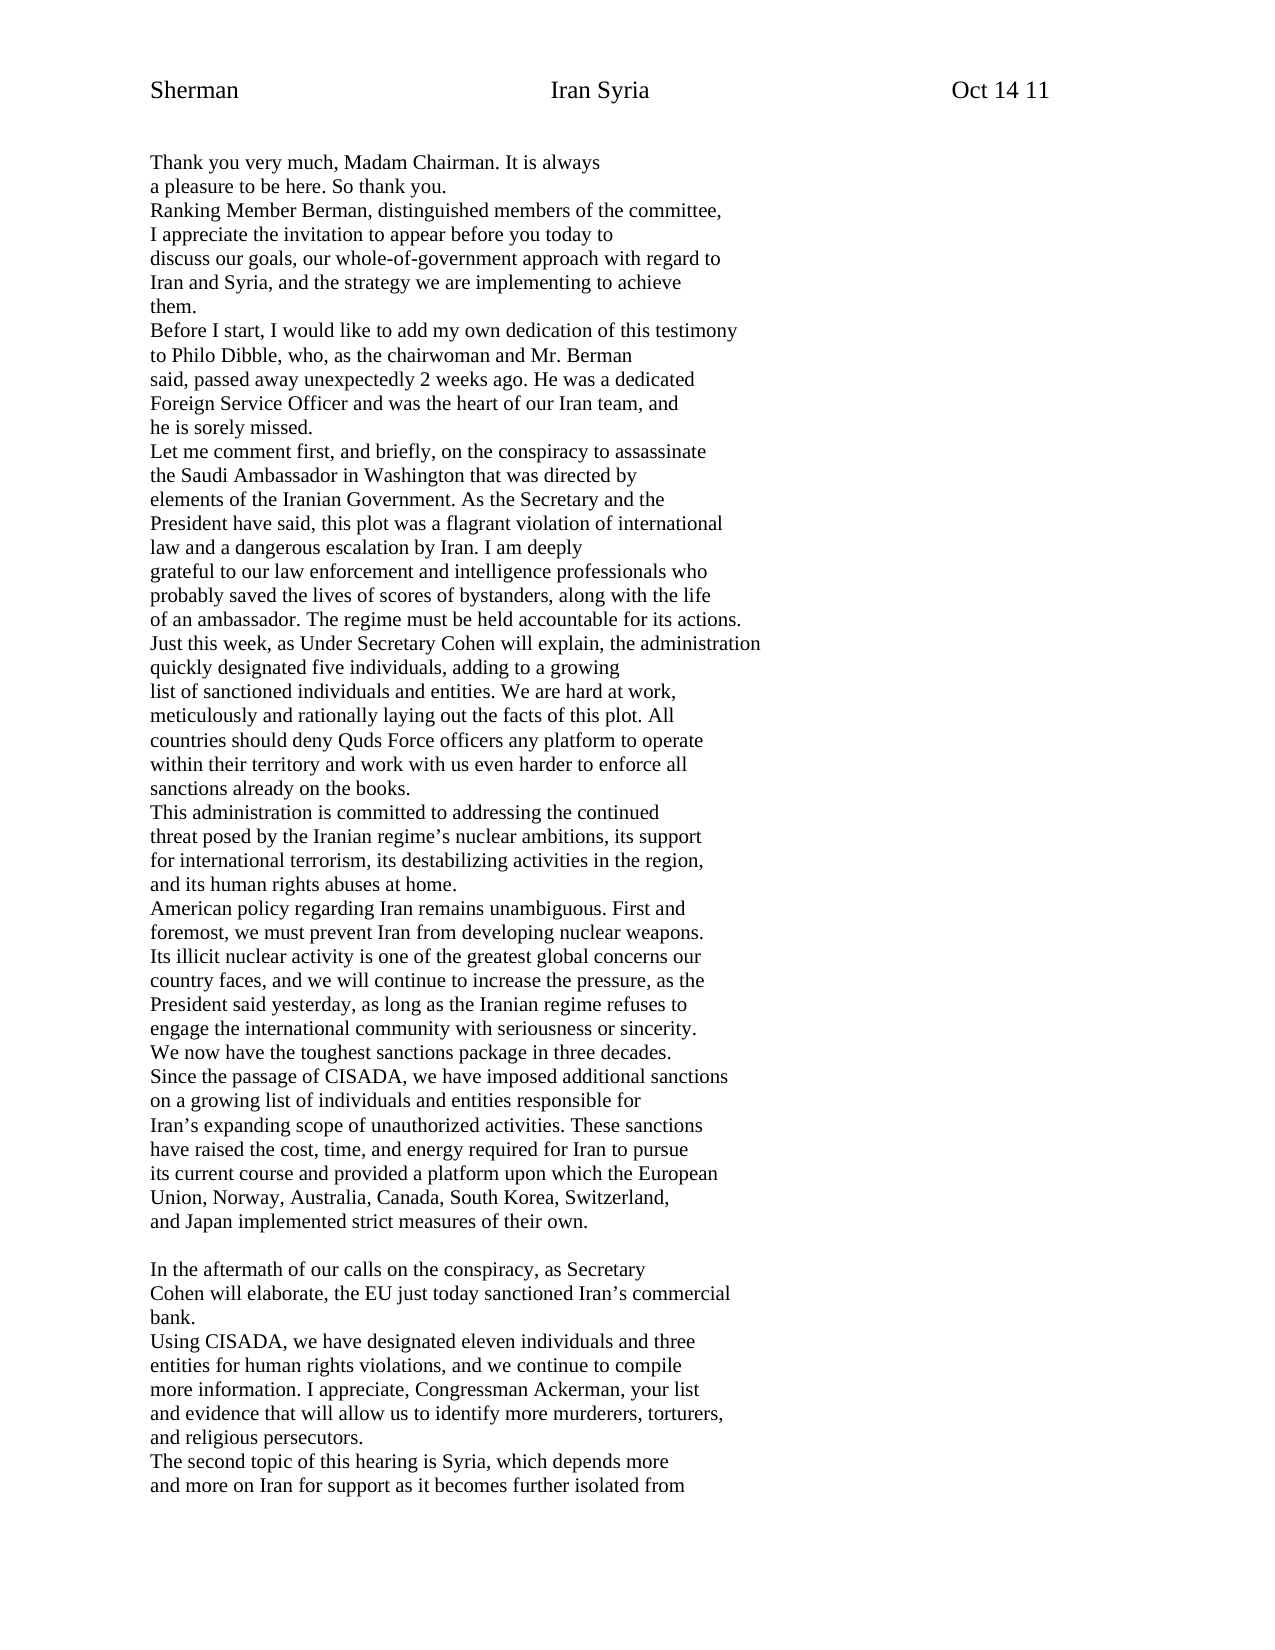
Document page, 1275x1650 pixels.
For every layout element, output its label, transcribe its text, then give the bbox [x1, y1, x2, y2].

text Cohen will elaborate, the EU just today sanctioned Iran’s commercial [150, 1281, 1125, 1305]
text within their territory and work with us even harder to enforce all [150, 752, 1125, 776]
text them. [150, 294, 1125, 318]
text and Japan implemented strict measures of their own. [150, 1209, 1125, 1233]
text Ranking Member Berman, distinguished members of the committee, [150, 198, 1125, 222]
text Union, Norway, Australia, Canada, South Korea, Switzerland, [150, 1185, 1125, 1209]
text President said yesterday, as long as the Iranian regime refuses to [150, 992, 1125, 1016]
text have raised the cost, time, and energy required for Iran to pursue [150, 1137, 1125, 1161]
text engage the international community with seriousness or sincerity. [150, 1016, 1125, 1040]
text Thank you very much, Madam Chairman. It is always [150, 150, 1125, 174]
text Before I start, I would like to add my own dedication of this testimony [150, 318, 1125, 342]
text Its illicit nuclear activity is one of the greatest global concerns our [150, 944, 1125, 968]
text meticulously and rationally laying out the facts of this plot. All [150, 703, 1125, 727]
text elements of the Iranian Government. As the Secretary and the [150, 487, 1125, 511]
text Foreign Service Officer and was the heart of our Iran team, and [150, 391, 1125, 415]
text This administration is committed to addressing the continued [150, 800, 1125, 824]
text I appreciate the invitation to appear before you today to [150, 222, 1125, 246]
text and more on Iran for support as it becomes further isolated from [150, 1473, 1125, 1497]
text of an ambassador. The regime must be held accountable for its actions. [150, 607, 1125, 631]
text and religious persecutors. [150, 1425, 1125, 1449]
text entities for human rights violations, and we continue to compile [150, 1353, 1125, 1377]
text discuss our goals, our whole-of-government approach with regard to [150, 246, 1125, 270]
text grateful to our law enforcement and intelligence professionals who [150, 559, 1125, 583]
text threat posed by the Iranian regime’s nuclear ambitions, its support [150, 824, 1125, 848]
text said, passed away unexpectedly 2 weeks ago. He was a dedicated [150, 367, 1125, 391]
text probably saved the lives of scores of bystanders, along with the life [150, 583, 1125, 607]
text In the aftermath of our calls on the conspiracy, as Secretary [150, 1257, 1125, 1281]
text President have said, this plot was a flagrant violation of international [150, 511, 1125, 535]
text and its human rights abuses at home. [150, 872, 1125, 896]
text Just this week, as Under Secretary Cohen will explain, the administration [150, 631, 1125, 655]
text he is sorely missed. [150, 415, 1125, 439]
text on a growing list of individuals and entities responsible for [150, 1088, 1125, 1112]
text Since the passage of CISADA, we have imposed additional sanctions [150, 1064, 1125, 1088]
text quickly designated five individuals, adding to a growing [150, 655, 1125, 679]
text its current course and provided a platform upon which the European [150, 1161, 1125, 1185]
text American policy regarding Iran remains unambiguous. First and [150, 896, 1125, 920]
text sanctions already on the books. [150, 776, 1125, 800]
text and evidence that will allow us to identify more murderers, torturers, [150, 1401, 1125, 1425]
text the Saudi Ambassador in Washington that was directed by [150, 463, 1125, 487]
text foremost, we must prevent Iran from developing nuclear weapons. [150, 920, 1125, 944]
text list of sanctioned individuals and entities. We are hard at work, [150, 679, 1125, 703]
text for international terrorism, its destabilizing activities in the region, [150, 848, 1125, 872]
text law and a dangerous escalation by Iran. I am deeply [150, 535, 1125, 559]
text to Philo Dibble, who, as the chairwoman and Mr. Berman [150, 342, 1125, 367]
text The second topic of this hearing is Syria, which depends more [150, 1449, 1125, 1473]
text bank. [150, 1305, 1125, 1329]
text Iran and Syria, and the strategy we are implementing to achieve [150, 270, 1125, 294]
text countries should deny Quds Force officers any platform to operate [150, 727, 1125, 752]
text more information. I appreciate, Congressman Ackerman, your list [150, 1377, 1125, 1401]
text Iran’s expanding scope of unauthorized activities. These sanctions [150, 1112, 1125, 1137]
text Using CISADA, we have designated eleven individuals and three [150, 1329, 1125, 1353]
text Let me comment first, and briefly, on the conspiracy to assassinate [150, 439, 1125, 463]
text We now have the toughest sanctions package in three decades. [150, 1040, 1125, 1064]
text country faces, and we will continue to increase the pressure, as the [150, 968, 1125, 992]
text a pleasure to be here. So thank you. [150, 174, 1125, 198]
